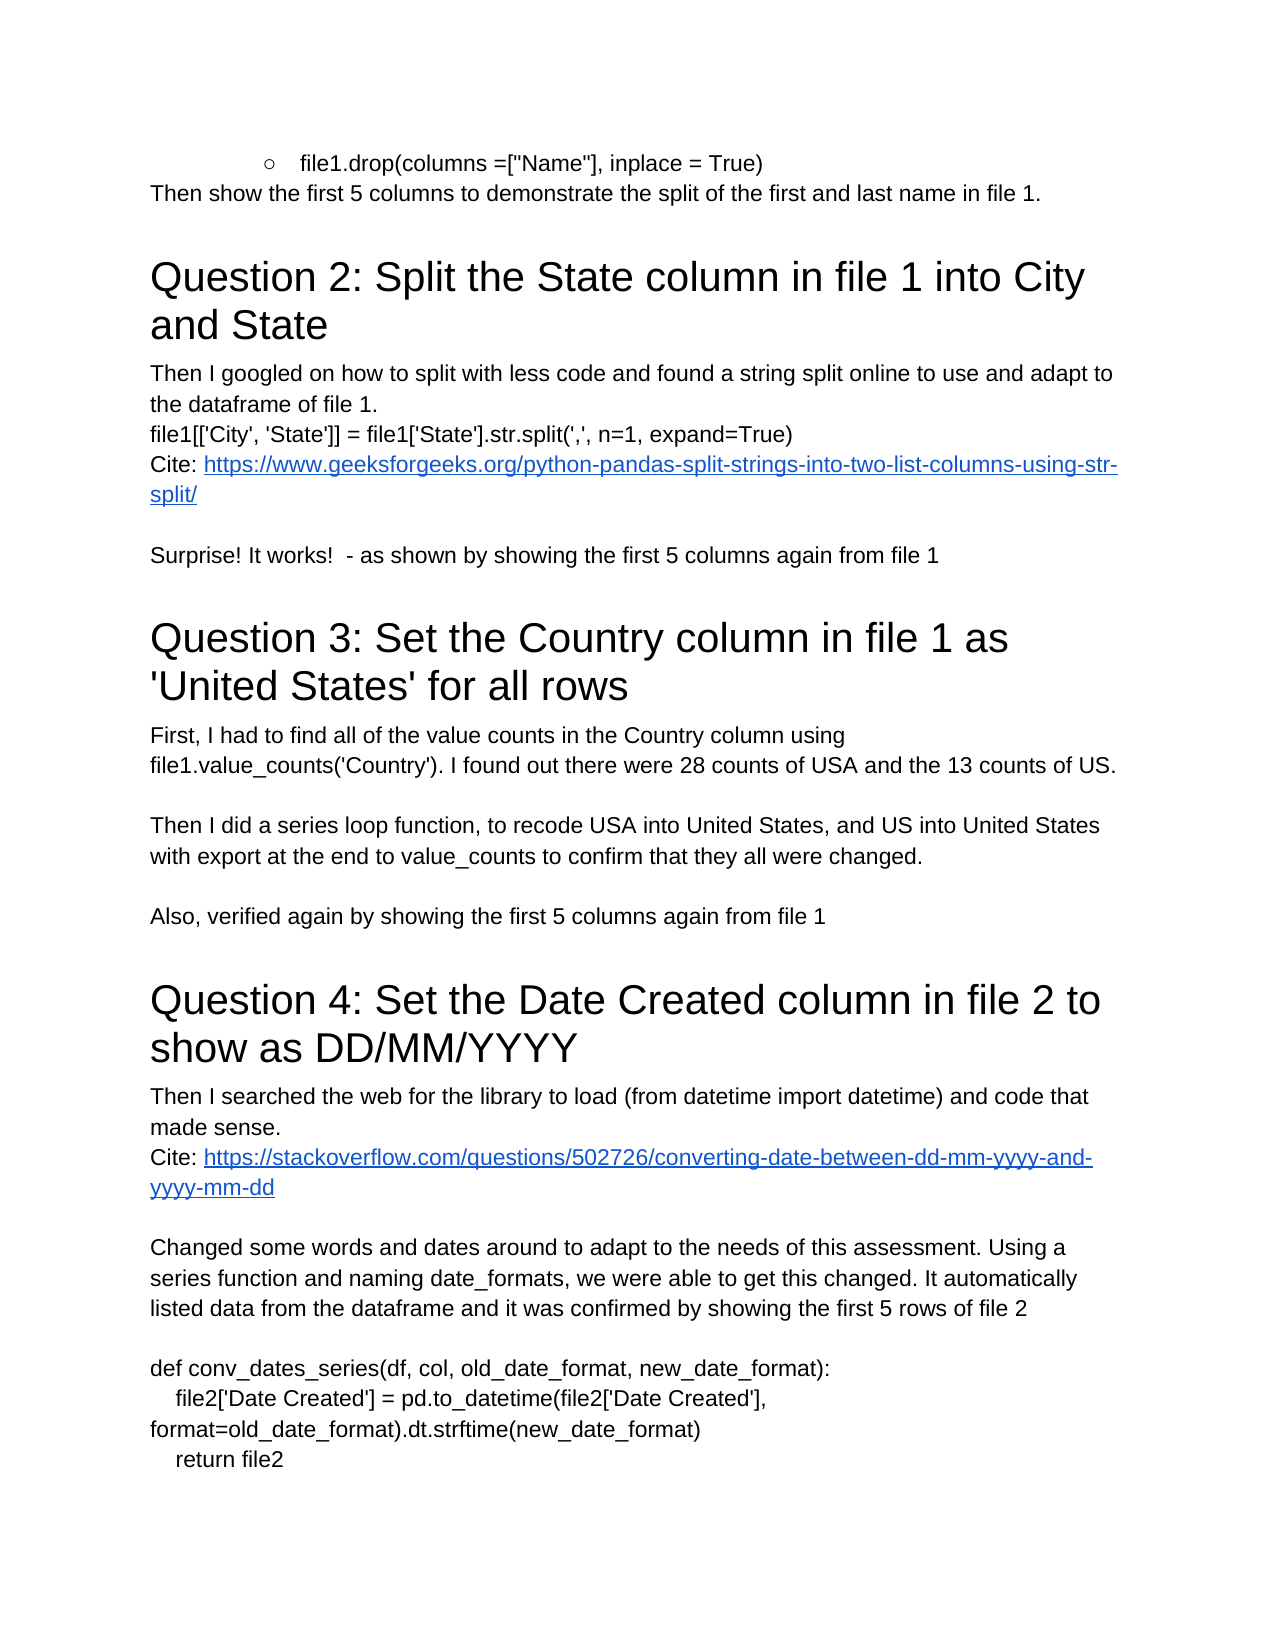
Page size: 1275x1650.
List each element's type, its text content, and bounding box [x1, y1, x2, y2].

text Then I googled on how to split with less code and found a string split online to use and adapt to the dataframe of file 1. [150, 360, 1125, 417]
text Cite: https://stackoverflow.com/questions/502726/converting-date-between-dd-mm-yyyy-and-yyyy-mm-dd [150, 1144, 1125, 1200]
text Also, verified again by showing the first 5 columns again from file 1 [150, 903, 1125, 929]
text file2['Date Created'] = pd.to_datetime(file2['Date Created'], format=old_date_format).dt.strftime(new_date_format) [150, 1385, 1125, 1442]
text Cite: https://www.geeksforgeeks.org/python-pandas-split-strings-into-two-list-columns-using-str-split/ [150, 451, 1125, 508]
text Surprise! It works! - as shown by showing the first 5 columns again from file 1 [150, 542, 1125, 568]
subtitle Question 4: Set the Date Created column in file 2 to show as DD/MM/YYYY [150, 975, 1125, 1071]
text file1[['City', 'State']] = file1['State'].str.split(',', n=1, expand=True) [150, 421, 1125, 447]
text Changed some words and dates around to adapt to the needs of this assessment. Using a series function and naming date_formats, we were able to get this changed. It automatically listed data from the dataframe and it was confirmed by showing the first 5 rows of file 2 [150, 1234, 1125, 1321]
subtitle Question 3: Set the Country column in file 1 as 'United States' for all rows [150, 613, 1125, 709]
text Then I searched the web for the library to load (from datetime import datetime) and code that made sense. [150, 1083, 1125, 1140]
text def conv_dates_series(df, col, old_date_format, new_date_format): [150, 1355, 1125, 1382]
text Then I did a series loop function, to recode USA into United States, and US into United States with export at the end to value_counts to confirm that they all were changed. [150, 812, 1125, 869]
list file1.drop(columns =["Name"], inplace = True) [262, 150, 1125, 176]
text Then show the first 5 columns to demonstrate the split of the first and last name in file 1. [150, 180, 1125, 207]
text First, I had to find all of the value counts in the Country column using file1.value_counts('Country'). I found out there were 28 counts of USA and the 13 counts of US. [150, 722, 1125, 778]
text return file2 [150, 1446, 1125, 1472]
subtitle Question 2: Split the State column in file 1 into City and State [150, 252, 1125, 348]
